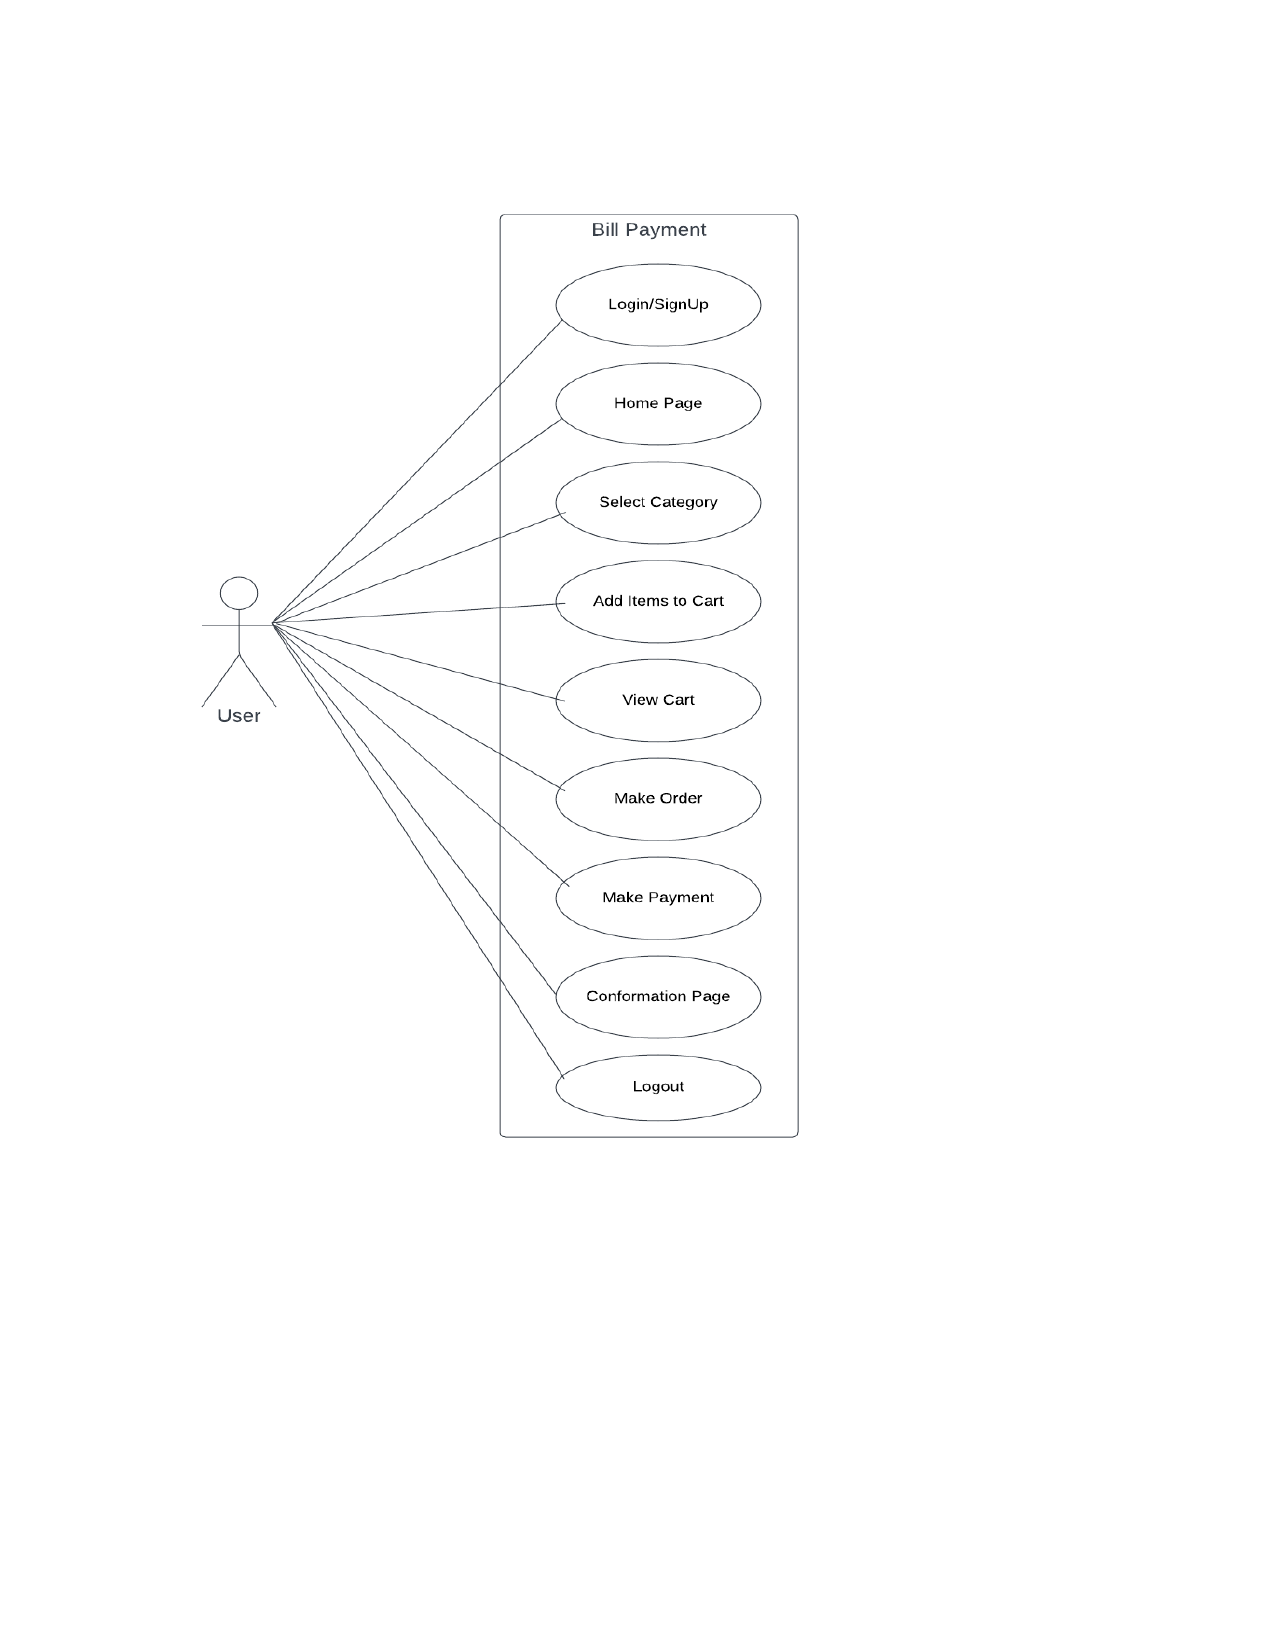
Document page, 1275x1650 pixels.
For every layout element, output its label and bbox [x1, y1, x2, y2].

picture [150, 150, 848, 1201]
